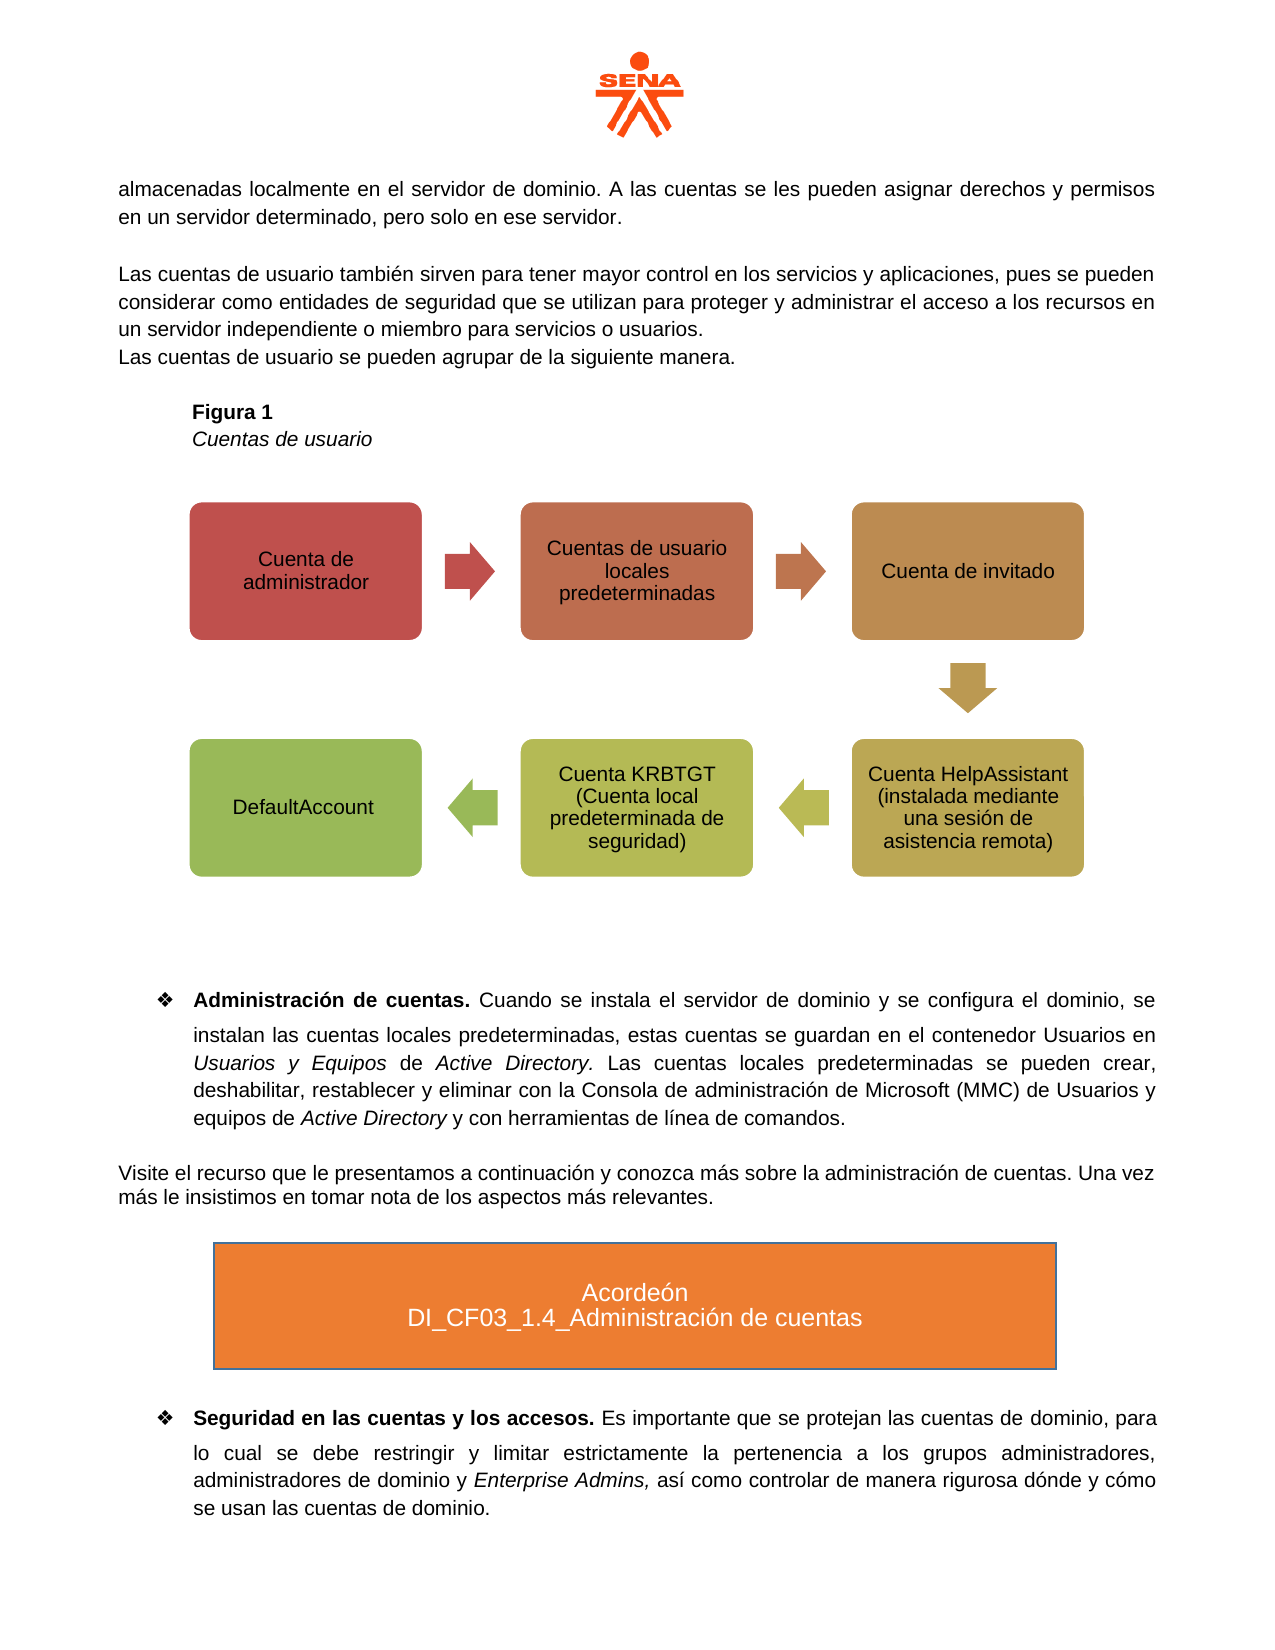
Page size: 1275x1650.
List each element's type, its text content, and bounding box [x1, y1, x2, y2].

list Administración de cuentas. Cuando se instala el servidor de dominio y se configura el dominio, se instalan las cuentas locales predeterminadas, estas cuentas se guardan en el contenedor Usuarios en Usuarios y Equipos de Active Directory. Las cuentas locales predeterminadas se pueden crear, deshabilitar, restablecer y eliminar con la Consola de administración de Microsoft (MMC) de Usuarios y equipos de Active Directory y con herramientas de línea de comandos. [156, 977, 1157, 1130]
text Cuentas de usuario [192, 427, 1157, 451]
text Figura 1 [192, 399, 1157, 423]
text Las cuentas de usuario también sirven para tener mayor control en los servicios y aplicaciones, pues se pueden considerar como entidades de seguridad que se utilizan para proteger y administrar el acceso a los recursos en un servidor independiente o miembro para servicios o usuarios. [118, 260, 1157, 341]
text Las cuentas de usuario se pueden agrupar de la siguiente manera. [118, 344, 1157, 368]
picture [585, 48, 690, 142]
text Visite el recurso que le presentamos a continuación y conozca más sobre la administración de cuentas. Una vez más le insistimos en tomar nota de los aspectos más relevantes. [118, 1161, 1157, 1209]
list Seguridad en las cuentas y los accesos. Es importante que se protejan las cuentas de dominio, para lo cual se debe restringir y limitar estrictamente la pertenencia a los grupos administradores, administradores de dominio y Enterprise Admins, así como controlar de manera rigurosa dónde y cómo se usan las cuentas de dominio. [156, 1394, 1157, 1519]
